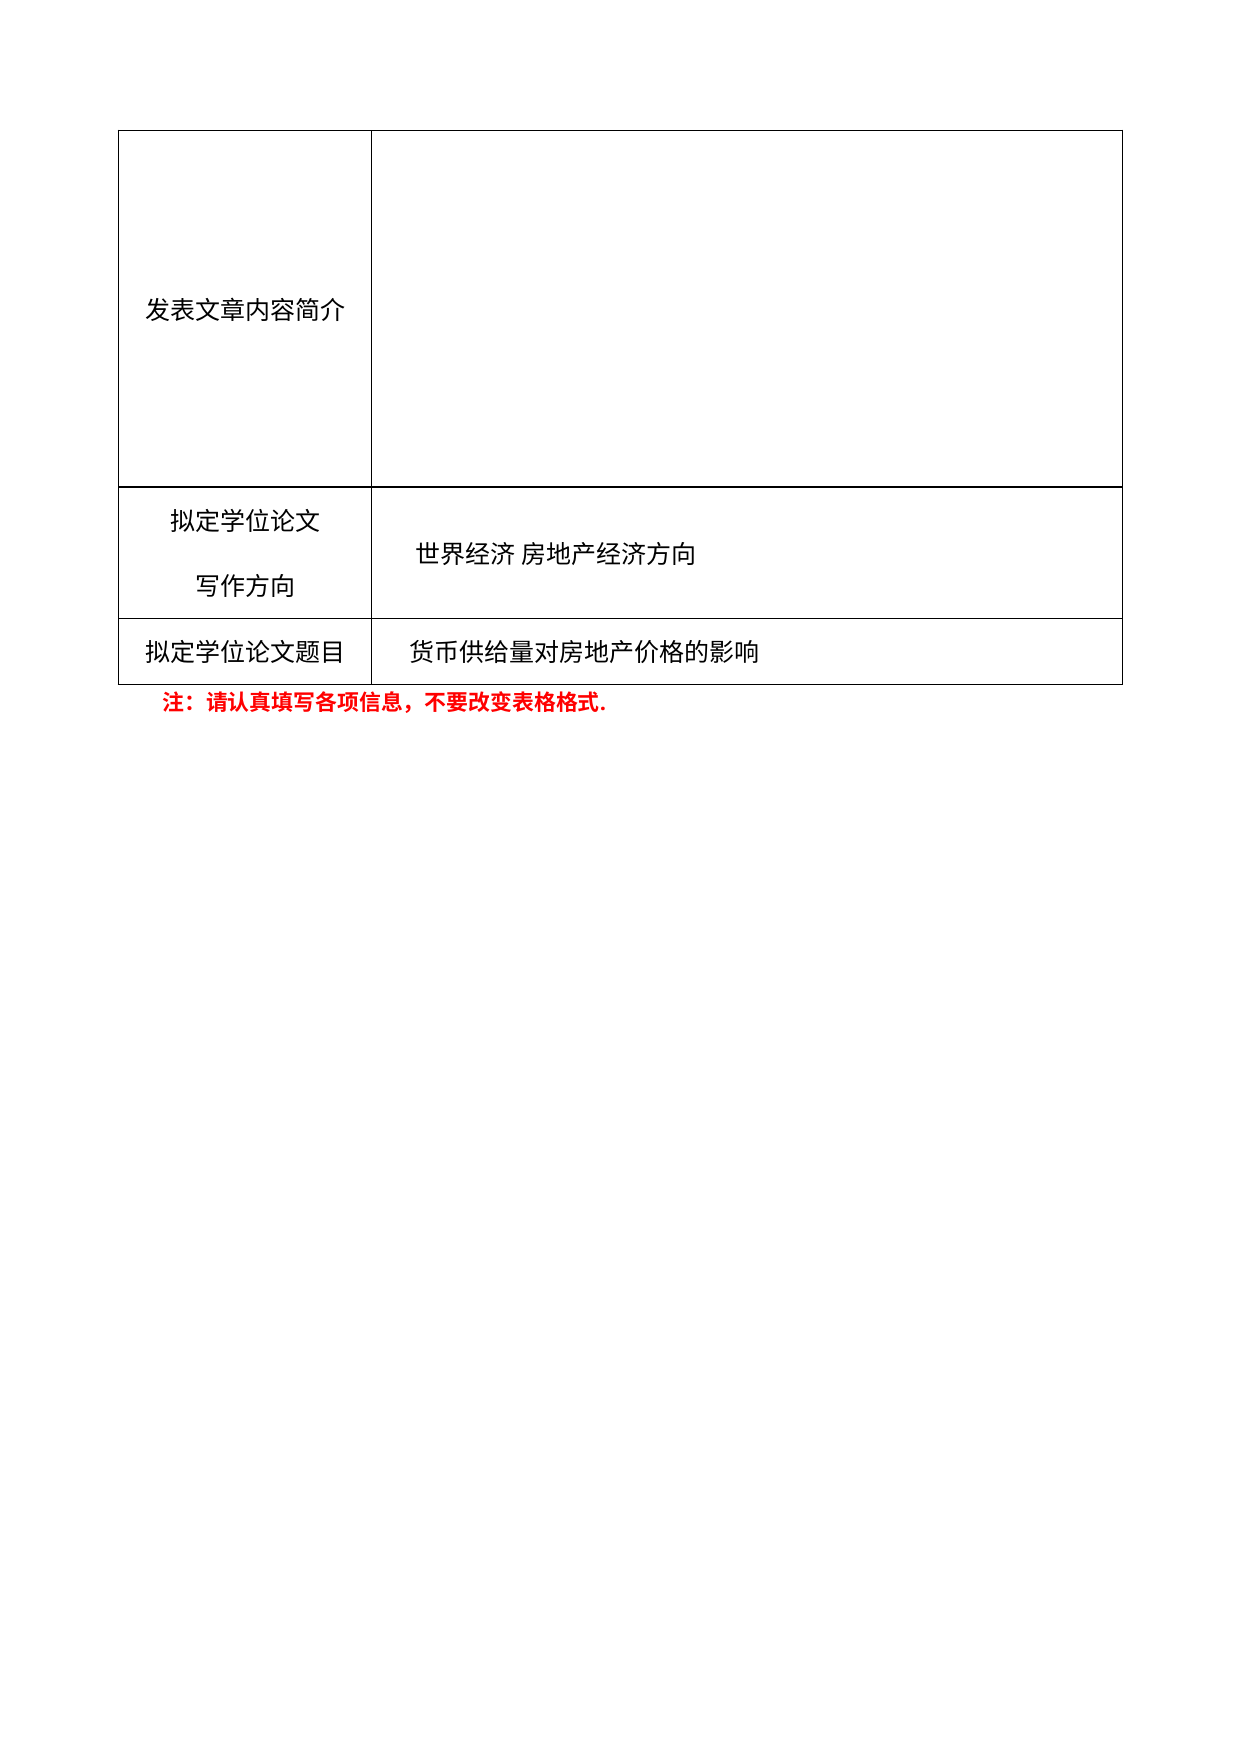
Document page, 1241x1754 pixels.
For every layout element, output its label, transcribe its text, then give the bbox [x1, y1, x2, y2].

text 注：请认真填写各项信息，不要改变表格格式. [118, 685, 1122, 717]
table_cell 世界经济 房地产经济方向 [372, 488, 1122, 617]
table_cell 发表文章内容简介 [119, 131, 371, 486]
table_cell 货币供给量对房地产价格的影响 [372, 619, 1122, 683]
table_cell 拟定学位论文 写作方向 [119, 488, 371, 617]
table_cell 拟定学位论文题目 [119, 619, 371, 683]
table_cell [372, 131, 1122, 486]
